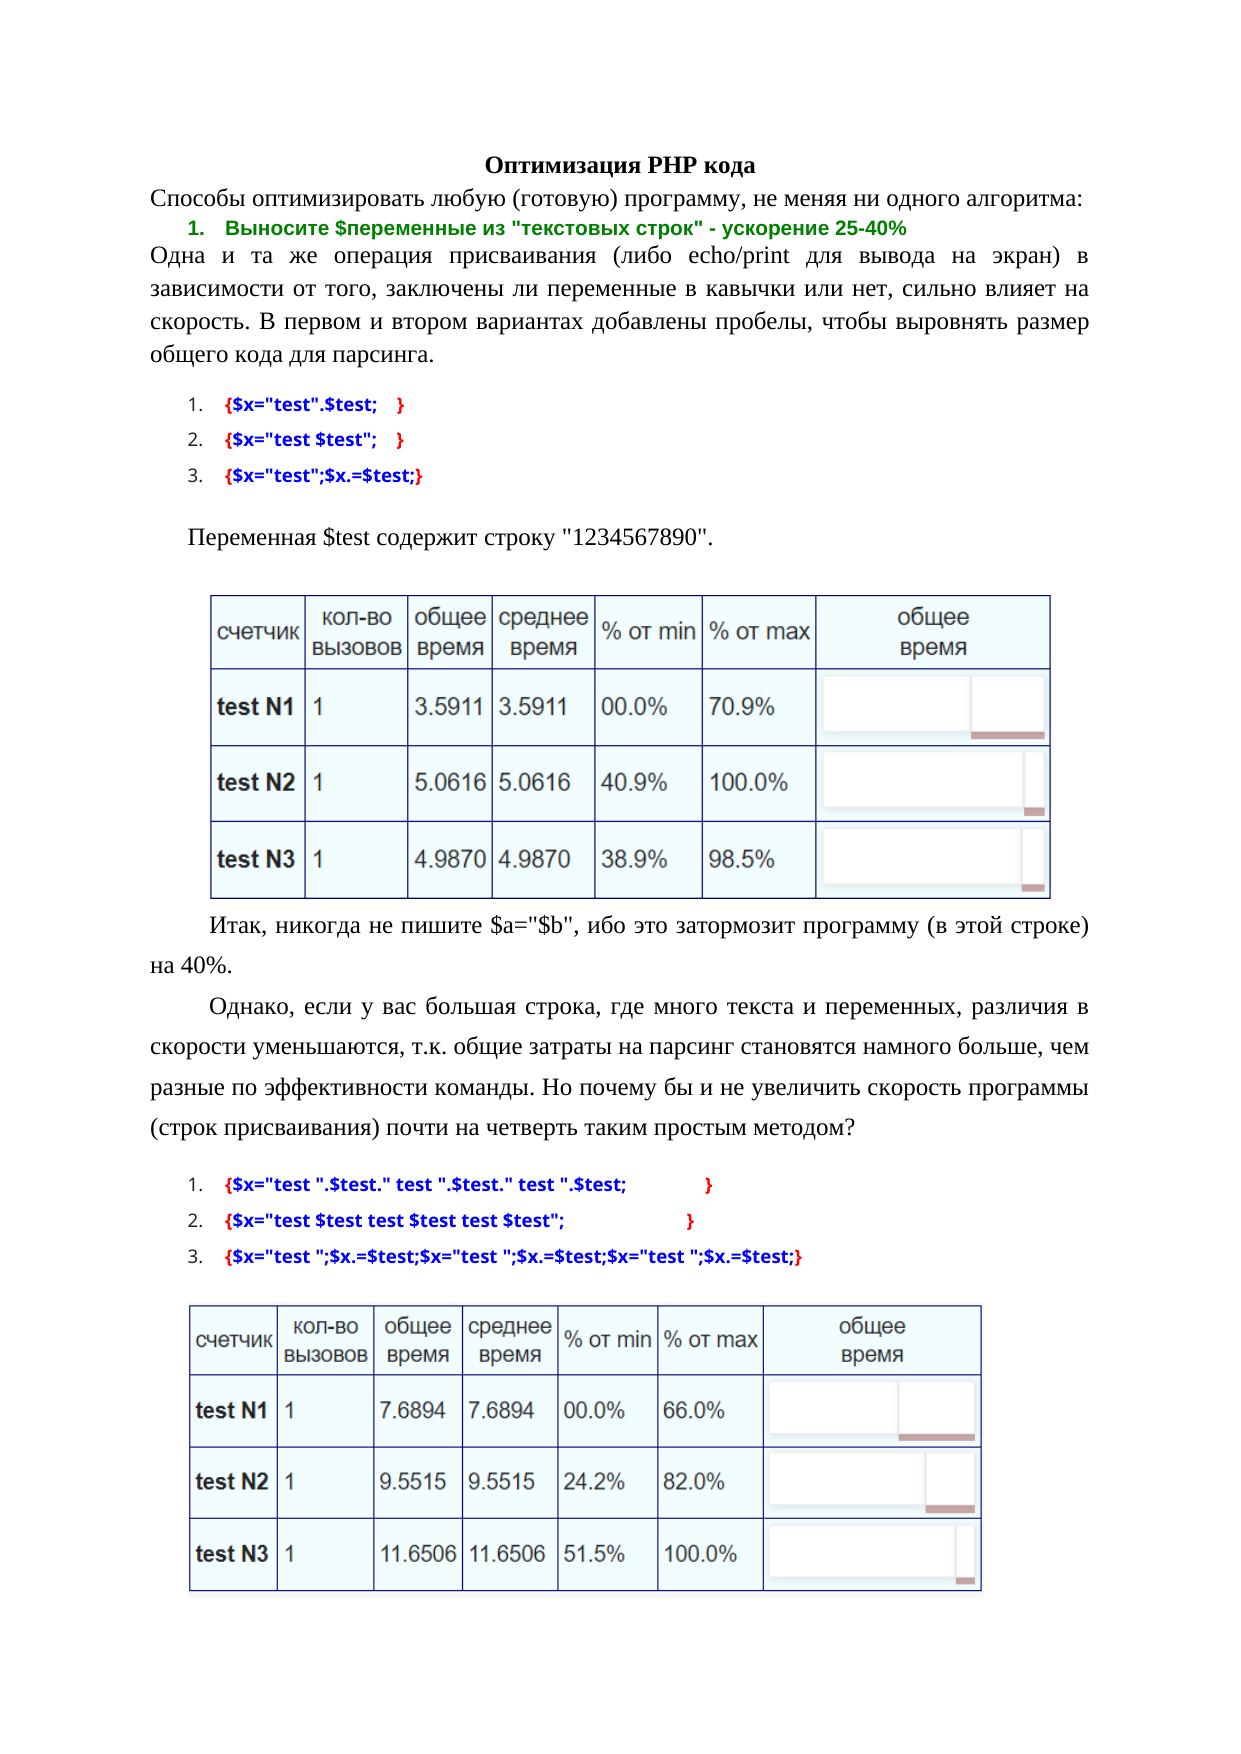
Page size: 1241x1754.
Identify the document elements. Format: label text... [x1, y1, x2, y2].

text Оптимизация PHP кода [150, 150, 1090, 179]
picture [187, 1302, 984, 1598]
subtitle Выносите $переменные из "текстовых строк" - ускорение 25-40% [187, 216, 1090, 240]
list {$x="test".$test; } [187, 391, 1090, 416]
text Одна и та же операция присваивания (либо echo/print для вывода на экран) в зависимости от того, заключены ли переменные в кавычки или нет, сильно влияет на скорость. В первом и втором вариантах добавлены пробелы, чтобы выровнять размер общего кода для парсинга. [150, 240, 1090, 368]
list {$x="test";$x.=$test;} [187, 463, 1090, 488]
list {$x="test $test test $test test $test"; } [187, 1207, 1090, 1233]
list {$x="test ";$x.=$test;$x="test ";$x.=$test;$x="test ";$x.=$test;} [187, 1243, 1090, 1269]
text Способы оптимизировать любую (готовую) программу, не меняя ни одного алгоритма: [150, 183, 1090, 212]
text Однако, если у вас большая строка, где много текста и переменных, различия в скорости уменьшаются, т.к. общие затраты на парсинг становятся намного больше, чем разные по эффективности команды. Но почему бы и не увеличить скорость программы (строк присваивания) почти на четверть таким простым методом? [150, 991, 1090, 1141]
list {$x="test $test"; } [187, 427, 1090, 452]
picture [208, 595, 1052, 899]
text Итак, никогда не пишите $a="$b", ибо это затормозит программу (в этой строке) на 40%. [150, 910, 1090, 979]
text Переменная $test содержит строку "1234567890". [187, 522, 1090, 550]
list {$x="test ".$test." test ".$test." test ".$test; } [187, 1172, 1090, 1197]
